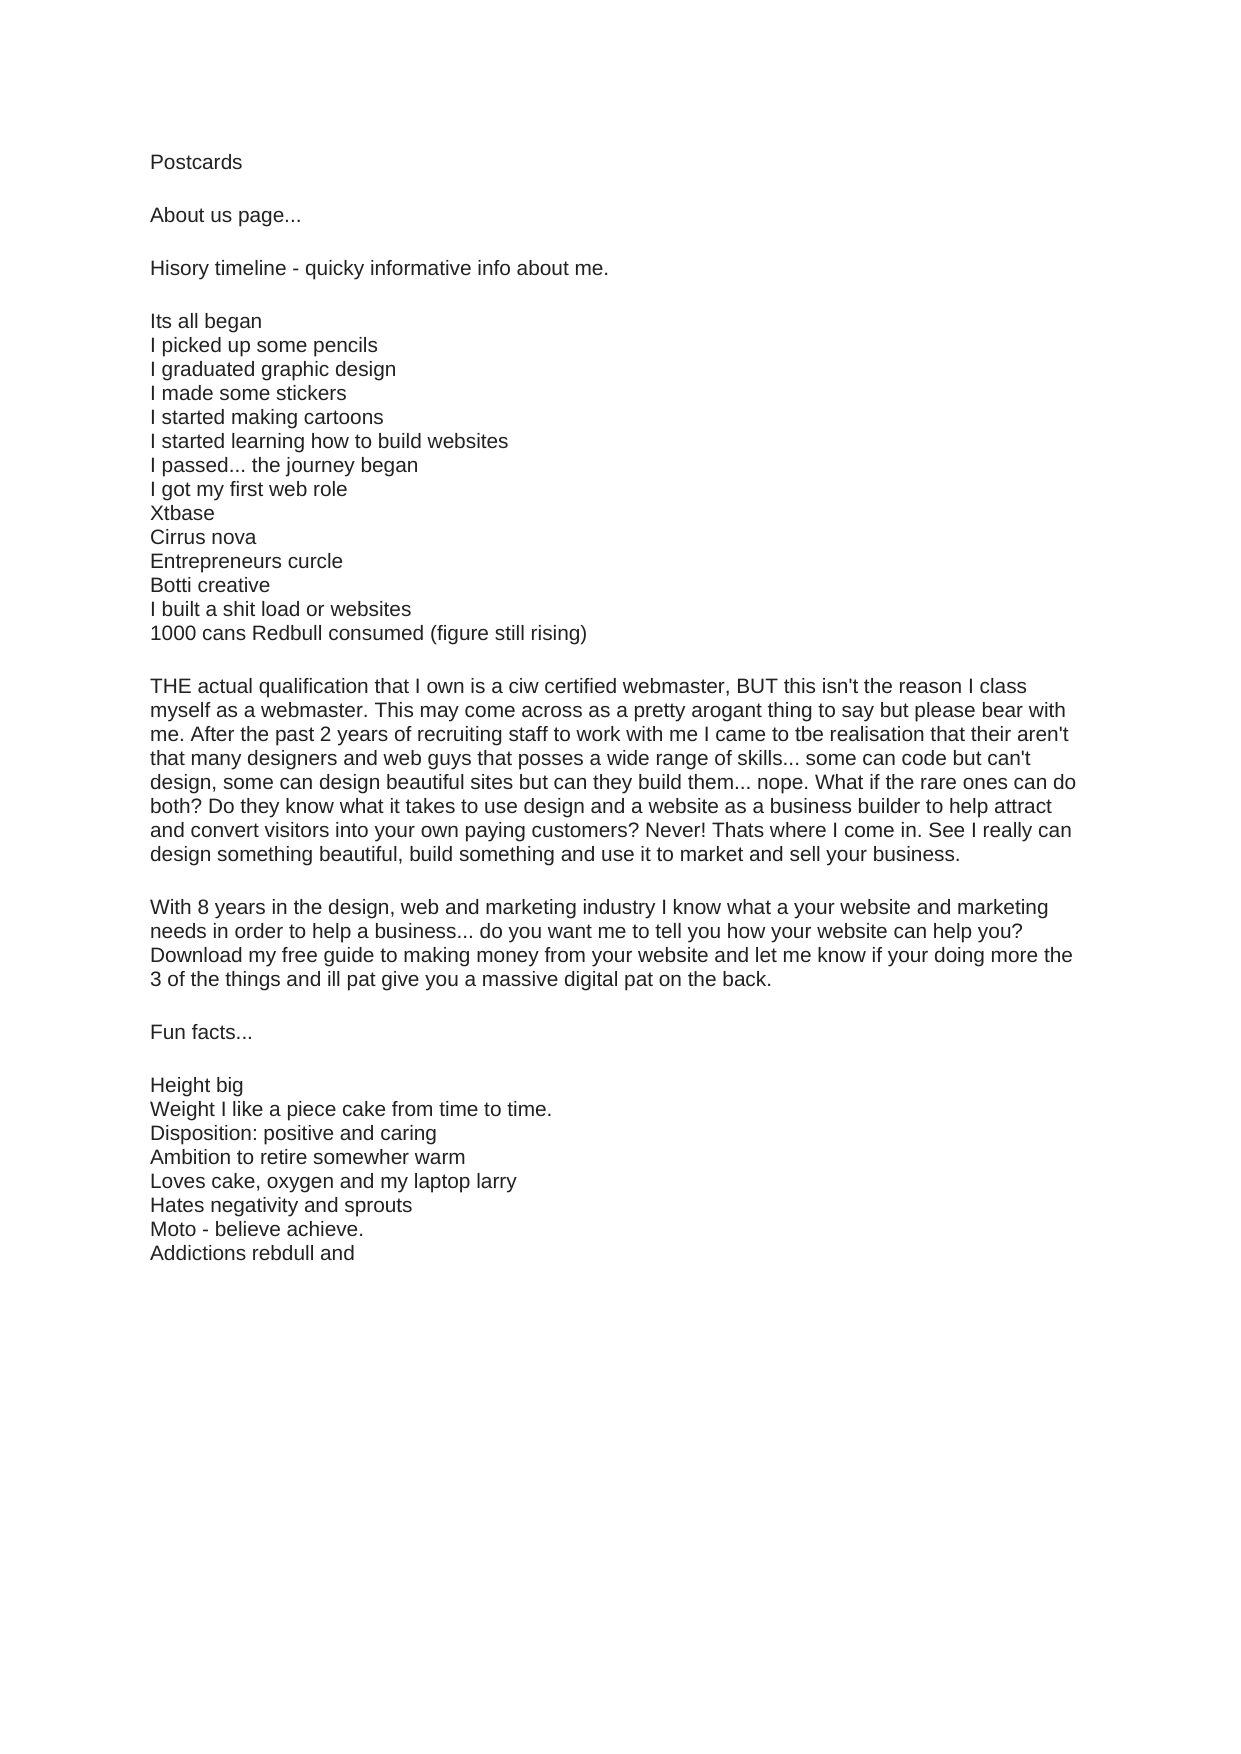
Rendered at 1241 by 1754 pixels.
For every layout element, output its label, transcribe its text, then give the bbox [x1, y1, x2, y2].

text Postcards [150, 150, 1090, 174]
text With 8 years in the design, web and marketing industry I know what a your website and marketing needs in order to help a business... do you want me to tell you how your website can help you? Download my free guide to making money from your website and let me know if your doing more the 3 of the things and ill pat give you a massive digital pat on the back. [150, 895, 1090, 991]
text THE actual qualification that I own is a ciw certified webmaster, BUT this isn't the reason I class myself as a webmaster. This may come across as a pretty arogant thing to say but please bear with me. After the past 2 years of recruiting staff to work with me I came to tbe realisation that their aren't that many designers and web guys that posses a wide range of skills... some can code but can't design, some can design beautiful sites but can they build them... nope. What if the rare ones can do both? Do they know what it takes to use design and a website as a business builder to help attract and convert visitors into your own paying customers? Never! Thats where I come in. See I really can design something beautiful, build something and use it to market and sell your business. [150, 674, 1090, 866]
text Fun facts... [150, 1020, 1090, 1044]
text Hisory timeline - quicky informative info about me. [150, 256, 1090, 280]
text Its all began I picked up some pencils I graduated graphic design I made some stickers I started making cartoons I started learning how to build websites I passed... the journey began I got my first web role Xtbase Cirrus nova Entrepreneurs curcle Botti creative I built a shit load or websites 1000 cans Redbull consumed (figure still rising) [150, 309, 1090, 645]
text About us page... [150, 203, 1090, 227]
text Height big Weight I like a piece cake from time to time. Disposition: positive and caring Ambition to retire somewher warm Loves cake, oxygen and my laptop larry Hates negativity and sprouts Moto - believe achieve. Addictions rebdull and [150, 1073, 1090, 1264]
